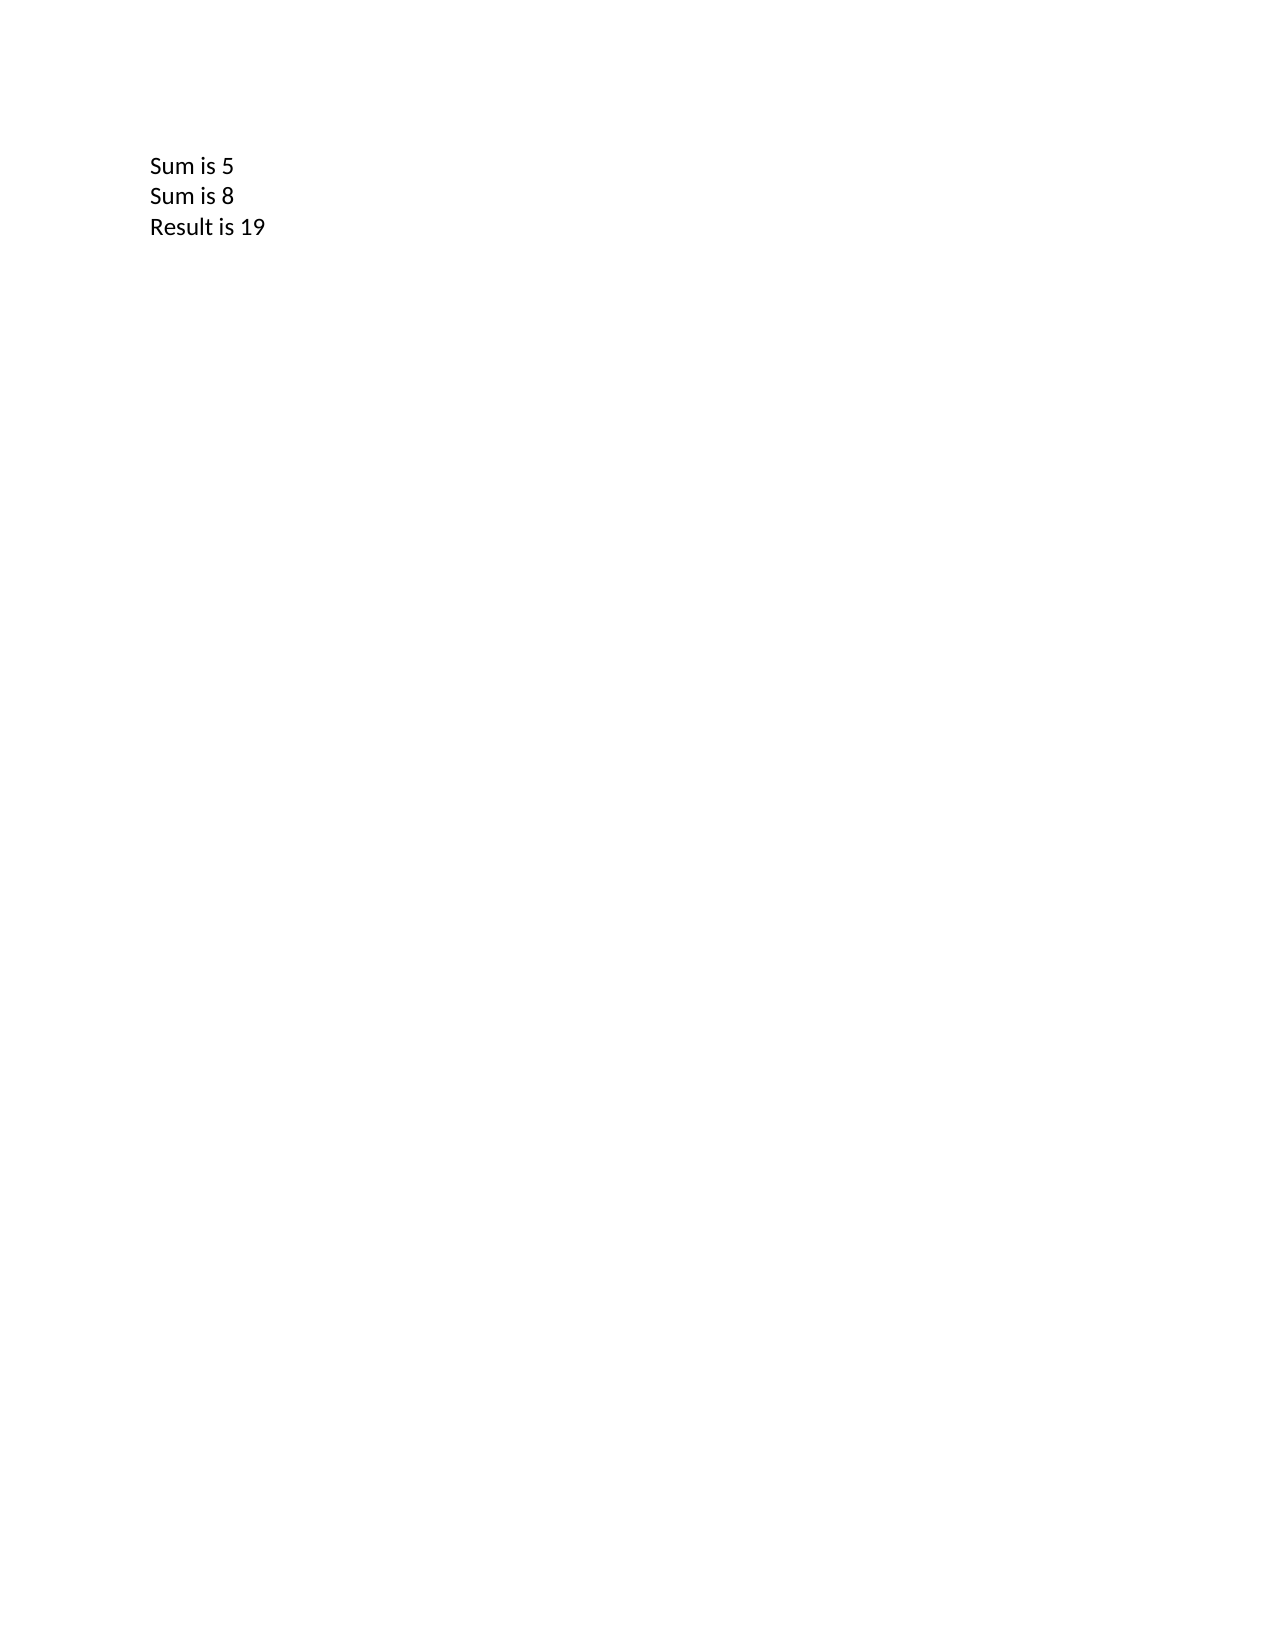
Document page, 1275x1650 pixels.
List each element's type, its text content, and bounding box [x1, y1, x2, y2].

text Sum is 5 [150, 150, 1125, 181]
text Sum is 8 [150, 181, 1125, 211]
text Result is 19 [150, 211, 1125, 242]
